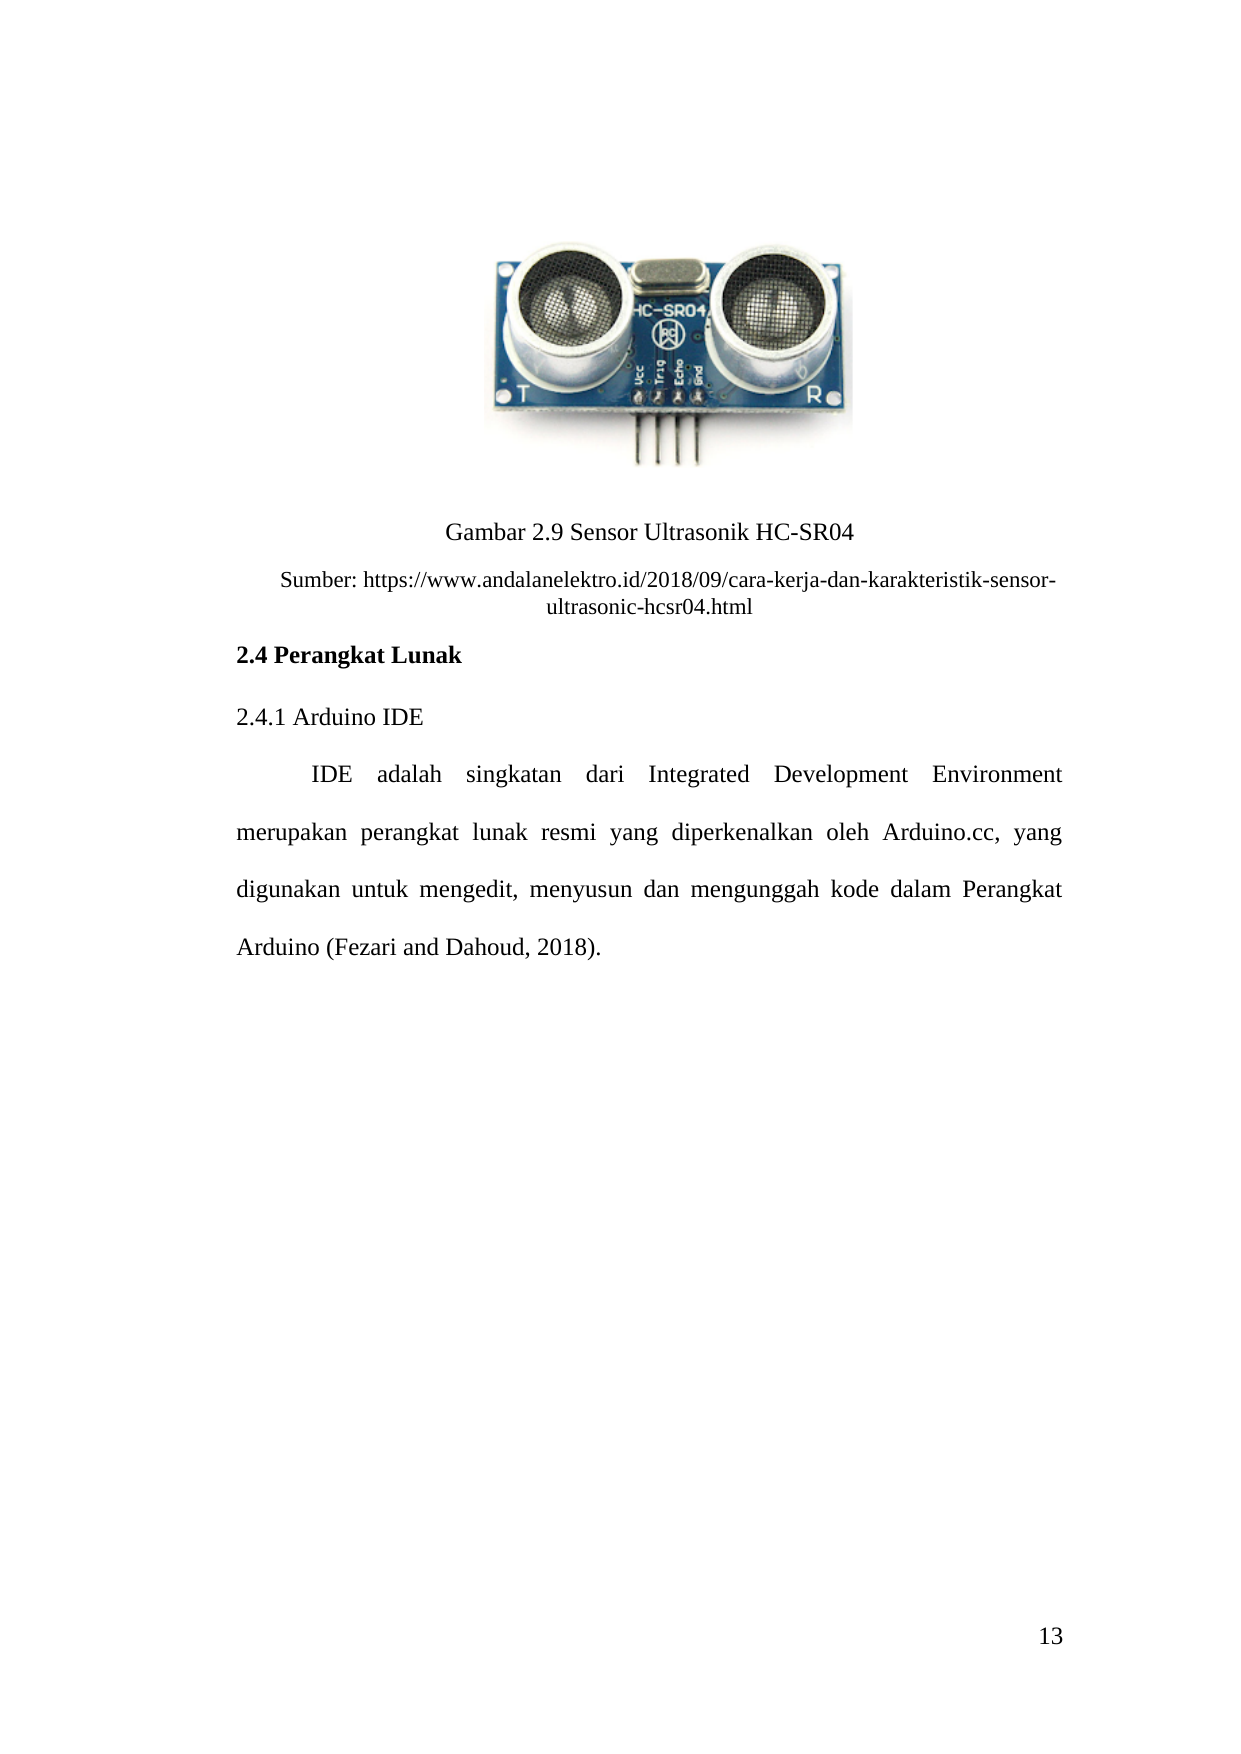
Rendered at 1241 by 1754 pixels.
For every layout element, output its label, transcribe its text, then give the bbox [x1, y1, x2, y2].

picture [484, 236, 853, 468]
subtitle 2.4.1 Arduino IDE [236, 702, 1063, 730]
text Gambar 2.9 Sensor Ultrasonik HC-SR04 [236, 517, 1063, 546]
text IDE adalah singkatan dari Integrated Development Environment merupakan perangkat lunak resmi yang diperkenalkan oleh Arduino.cc, yang digunakan untuk mengedit, menyusun dan mengunggah kode dalam Perangkat Arduino (Fezari and Dahoud, 2018). [236, 759, 1063, 960]
subtitle 2.4 Perangkat Lunak [236, 640, 1063, 669]
text Sumber: https://www.andalanelektro.id/2018/09/cara-kerja-dan-karakteristik-sensor-ultrasonic-hcsr04.html [236, 566, 1063, 619]
